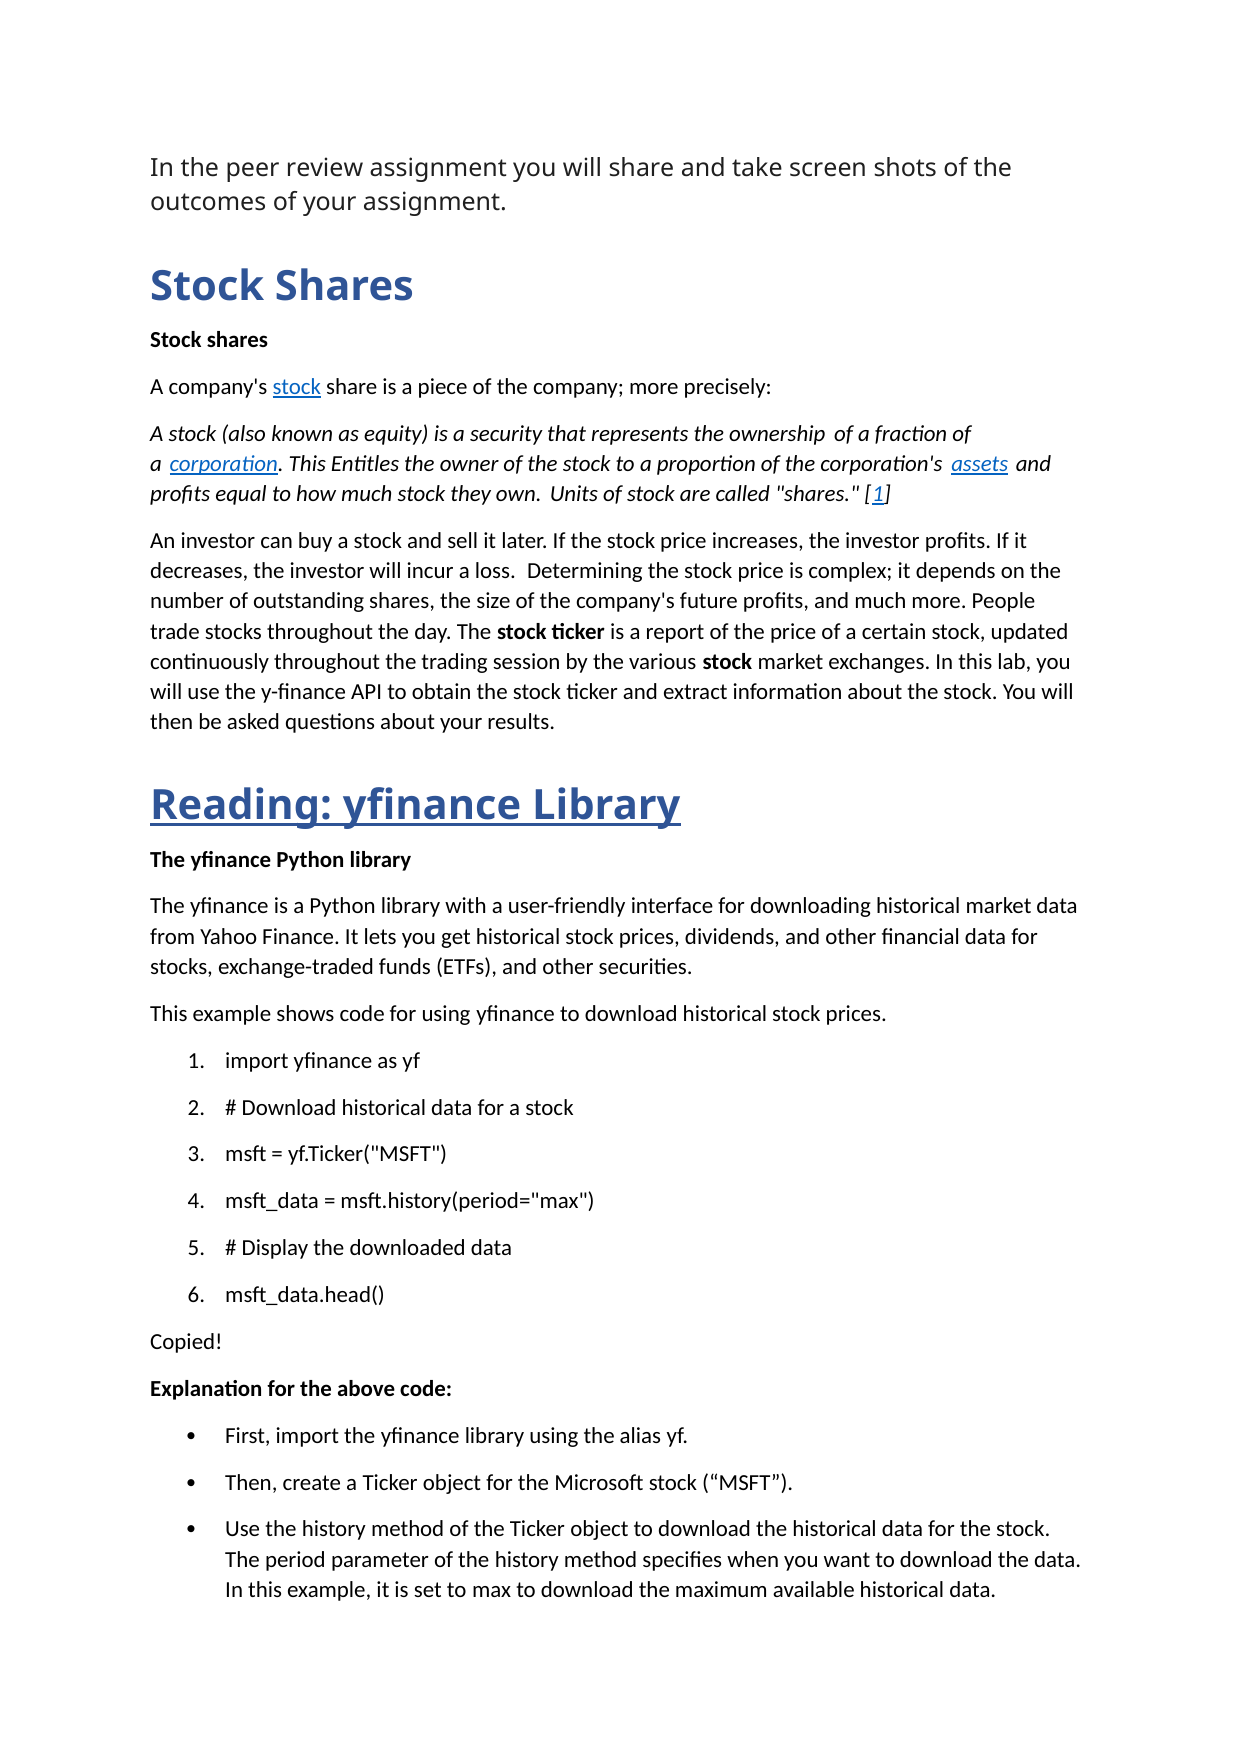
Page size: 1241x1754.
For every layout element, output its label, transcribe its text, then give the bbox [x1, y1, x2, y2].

subtitle Stock Shares [150, 256, 1090, 312]
list # Display the downloaded data [187, 1233, 1090, 1261]
text A company's stock share is a piece of the company; more precisely: [150, 372, 1090, 400]
list Then, create a Ticker object for the Microsoft stock (“MSFT”). [187, 1468, 1090, 1496]
text An investor can buy a stock and sell it later. If the stock price increases, the investor profits. If it decreases, the investor will incur a loss. Determining the stock price is complex; it depends on the number of outstanding shares, the size of the company's future profits, and much more. People trade stocks throughout the day. The stock ticker is a report of the price of a certain stock, updated continuously throughout the trading session by the various stock market exchanges. In this lab, you will use the y-finance API to obtain the stock ticker and extract information about the stock. You will then be asked questions about your results. [150, 526, 1090, 736]
text Explanation for the above code: [150, 1374, 1090, 1402]
text A stock (also known as equity) is a security that represents the ownership of a fraction of a corporation. This Entitles the owner of the stock to a proportion of the corporation's assets and profits equal to how much stock they own. Units of stock are called "shares." [1] [150, 419, 1090, 507]
subtitle Reading: yfinance Library [150, 775, 1090, 832]
list Use the history method of the Ticker object to download the historical data for the stock. The period parameter of the history method specifies when you want to download the data. In this example, it is set to max to download the maximum available historical data. [187, 1514, 1090, 1603]
text The yfinance Python library [150, 845, 1090, 873]
text The yfinance is a Python library with a user-friendly interface for downloading historical market data from Yahoo Finance. It lets you get historical stock prices, dividends, and other financial data for stocks, exchange-traded funds (ETFs), and other securities. [150, 892, 1090, 980]
list import yfinance as yf [187, 1046, 1090, 1074]
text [150, 150, 1090, 218]
text Copied! [150, 1327, 1090, 1355]
list msft_data = msft.history(period="max") [187, 1186, 1090, 1214]
list # Download historical data for a stock [187, 1093, 1090, 1121]
list msft = yf.Ticker("MSFT") [187, 1139, 1090, 1168]
text Stock shares [150, 325, 1090, 353]
list First, import the yfinance library using the alias yf. [187, 1421, 1090, 1449]
text This example shows code for using yfinance to download historical stock prices. [150, 999, 1090, 1027]
list msft_data.head() [187, 1280, 1090, 1308]
